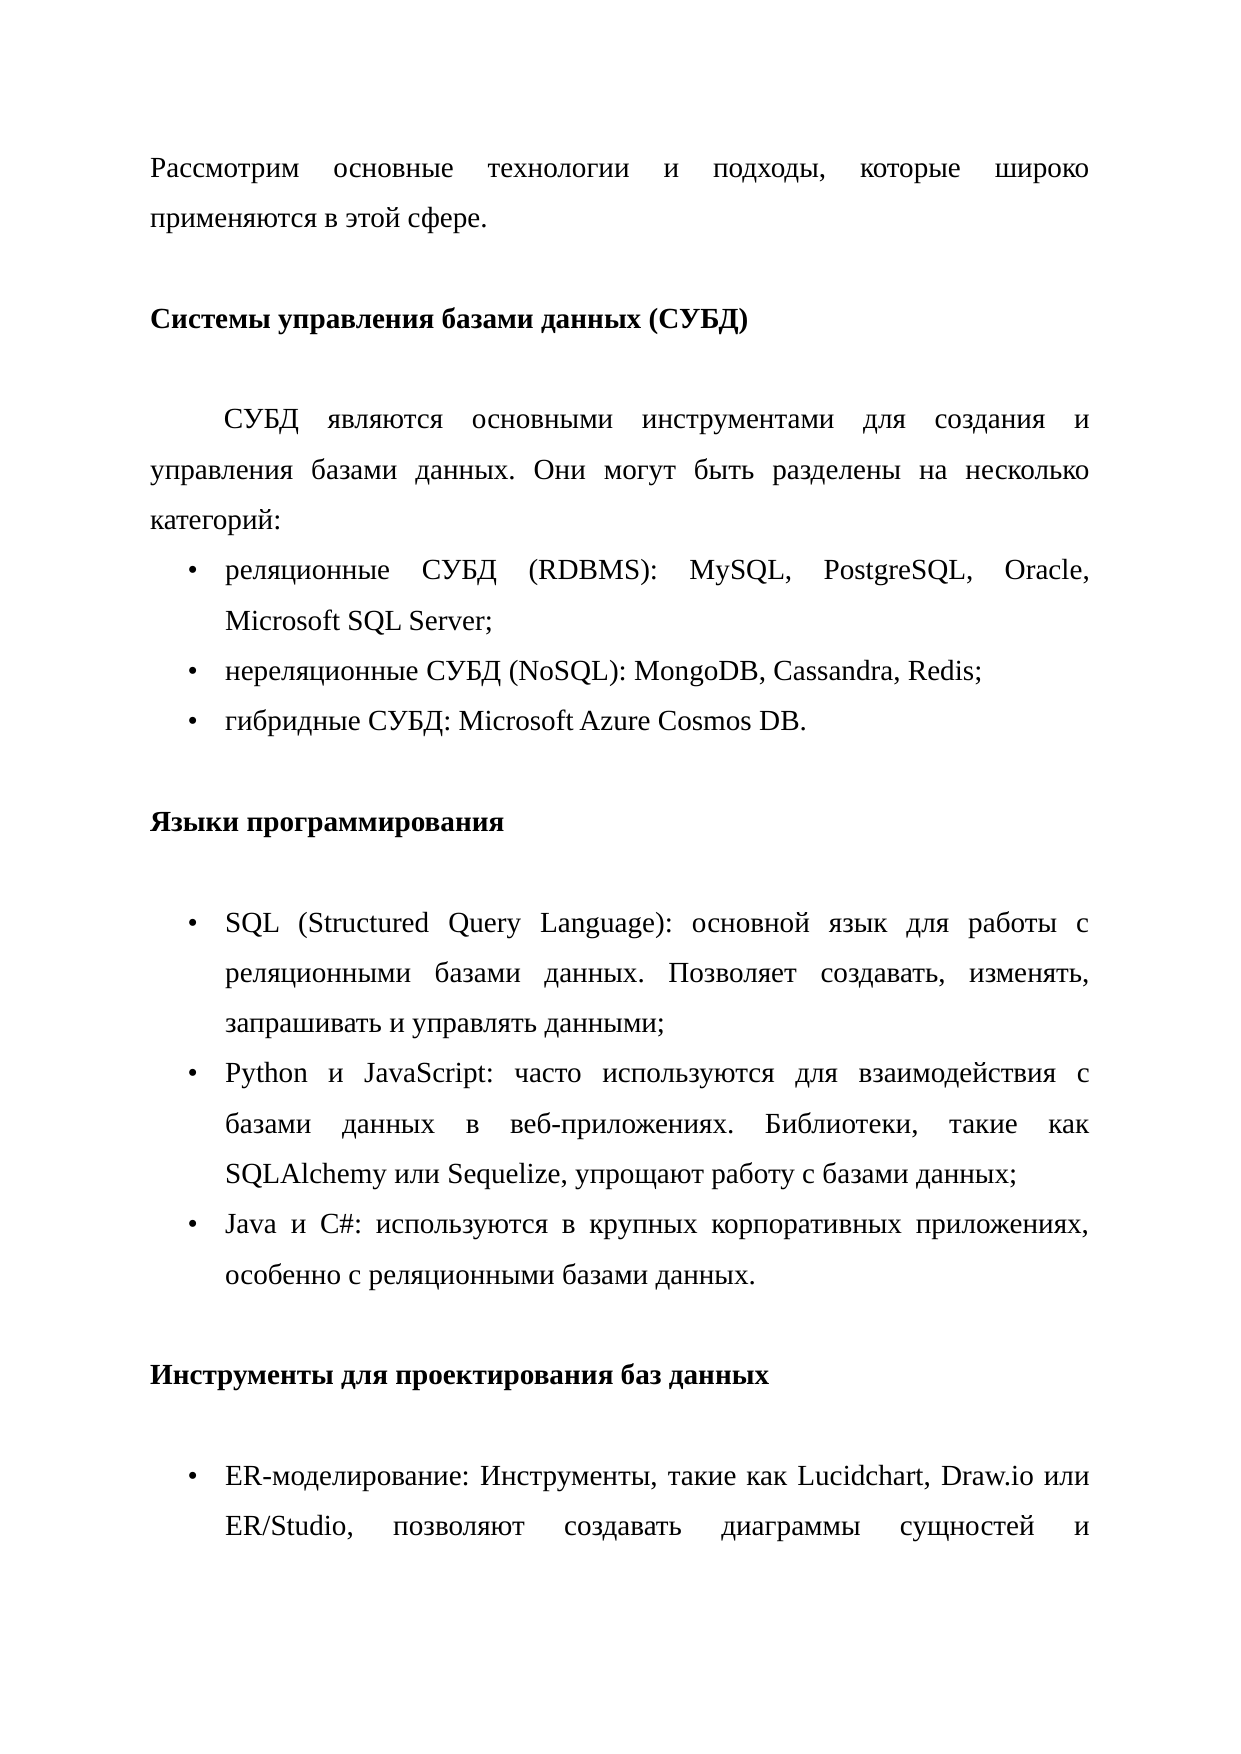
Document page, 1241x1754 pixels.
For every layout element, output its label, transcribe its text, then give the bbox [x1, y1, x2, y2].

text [150, 150, 1090, 234]
list Java и C#: используются в крупных корпоративных приложениях, особенно с реляционными базами данных. [187, 1207, 1090, 1290]
text Системы управления базами данных (СУБД) [150, 301, 1090, 334]
list SQL (Structured Query Language): основной язык для работы с реляционными базами данных. Позволяет создавать, изменять, запрашивать и управлять данными; [187, 905, 1090, 1039]
list реляционные СУБД (RDBMS): MySQL, PostgreSQL, Oracle, Microsoft SQL Server; [187, 552, 1090, 636]
text Инструменты для проектирования баз данных [150, 1357, 1090, 1391]
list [187, 1458, 1090, 1542]
list Python и JavaScript: часто используются для взаимодействия с базами данных в веб-приложениях. Библиотеки, такие как SQLAlchemy или Sequelize, упрощают работу с базами данных; [187, 1056, 1090, 1190]
list гибридные СУБД: Microsoft Azure Cosmos DB. [187, 703, 1090, 737]
text Языки программирования [150, 804, 1090, 838]
text СУБД являются основными инструментами для создания и управления базами данных. Они могут быть разделены на несколько категорий: [150, 402, 1090, 536]
list нереляционные СУБД (NoSQL): MongoDB, Cassandra, Redis; [187, 653, 1090, 687]
